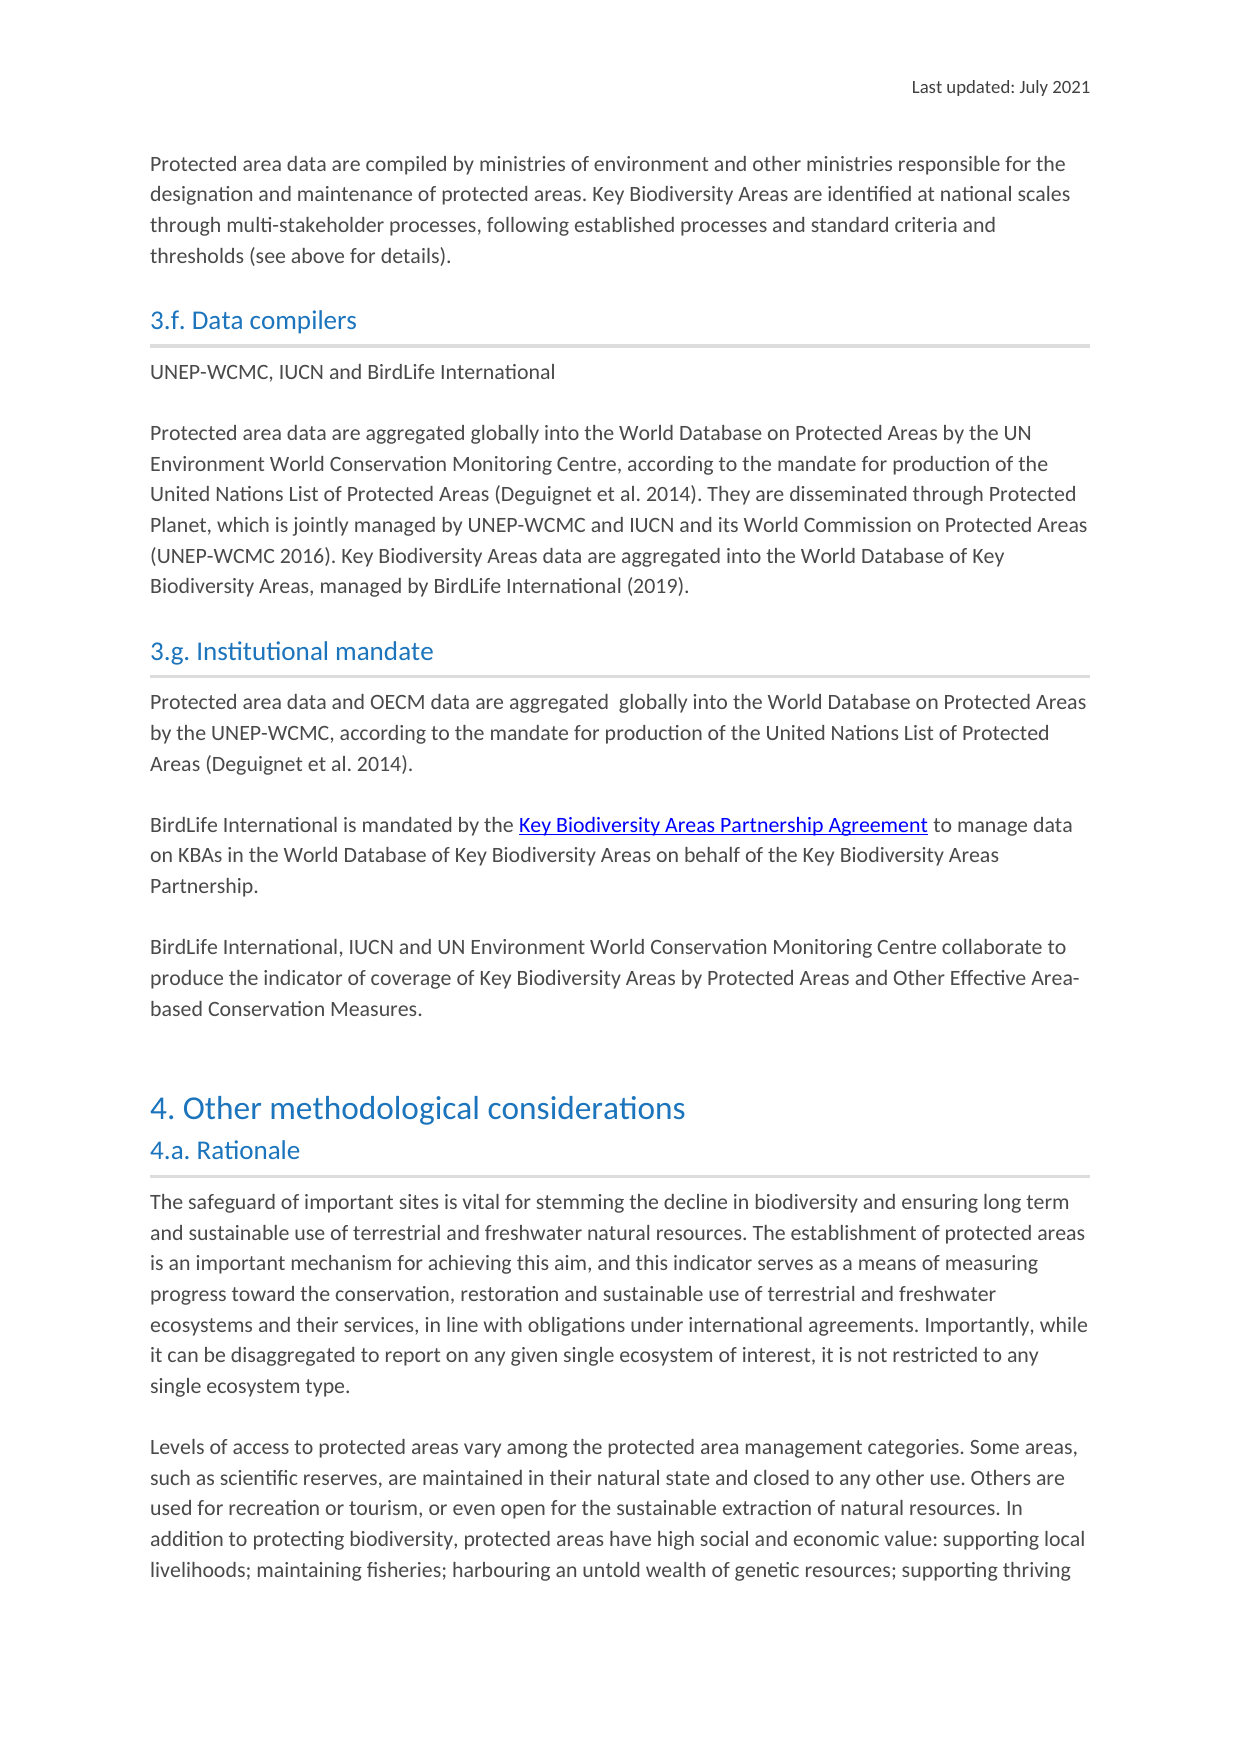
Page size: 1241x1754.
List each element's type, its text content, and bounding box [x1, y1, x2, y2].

text 3.f. Data compilers [150, 303, 1090, 344]
text 4. Other methodological considerations [150, 1087, 1090, 1127]
text 3.g. Institutional mandate [150, 634, 1090, 675]
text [150, 1433, 1090, 1582]
text Protected area data and OECM data are aggregated globally into the World Database on Protected Areas by the UNEP-WCMC, according to the mandate for production of the United Nations List of Protected Areas (Deguignet et al. 2014). [150, 688, 1090, 776]
text Protected area data are compiled by ministries of environment and other ministries responsible for the designation and maintenance of protected areas. Key Biodiversity Areas are identified at national scales through multi-stakeholder processes, following established processes and standard criteria and thresholds (see above for details). [150, 150, 1090, 268]
text BirdLife International is mandated by the Key Biodiversity Areas Partnership Agreement to manage data on KBAs in the World Database of Key Biodiversity Areas on behalf of the Key Biodiversity Areas Partnership. [150, 811, 1090, 899]
text 4.a. Rationale [150, 1133, 1090, 1175]
text BirdLife International, IUCN and UN Environment World Conservation Monitoring Centre collaborate to produce the indicator of coverage of Key Biodiversity Areas by Protected Areas and Other Effective Area-based Conservation Measures. [150, 933, 1090, 1021]
text Protected area data are aggregated globally into the World Database on Protected Areas by the UN Environment World Conservation Monitoring Centre, according to the mandate for production of the United Nations List of Protected Areas (Deguignet et al. 2014). They are disseminated through Protected Planet, which is jointly managed by UNEP-WCMC and IUCN and its World Commission on Protected Areas (UNEP-WCMC 2016). Key Biodiversity Areas data are aggregated into the World Database of Key Biodiversity Areas, managed by BirdLife International (2019). [150, 419, 1090, 599]
text The safeguard of important sites is vital for stemming the decline in biodiversity and ensuring long term and sustainable use of terrestrial and freshwater natural resources. The establishment of protected areas is an important mechanism for achieving this aim, and this indicator serves as a means of measuring progress toward the conservation, restoration and sustainable use of terrestrial and freshwater ecosystems and their services, in line with obligations under international agreements. Importantly, while it can be disaggregated to report on any given single ecosystem of interest, it is not restricted to any single ecosystem type. [150, 1188, 1090, 1399]
text UNEP-WCMC, IUCN and BirdLife International [150, 358, 1090, 385]
